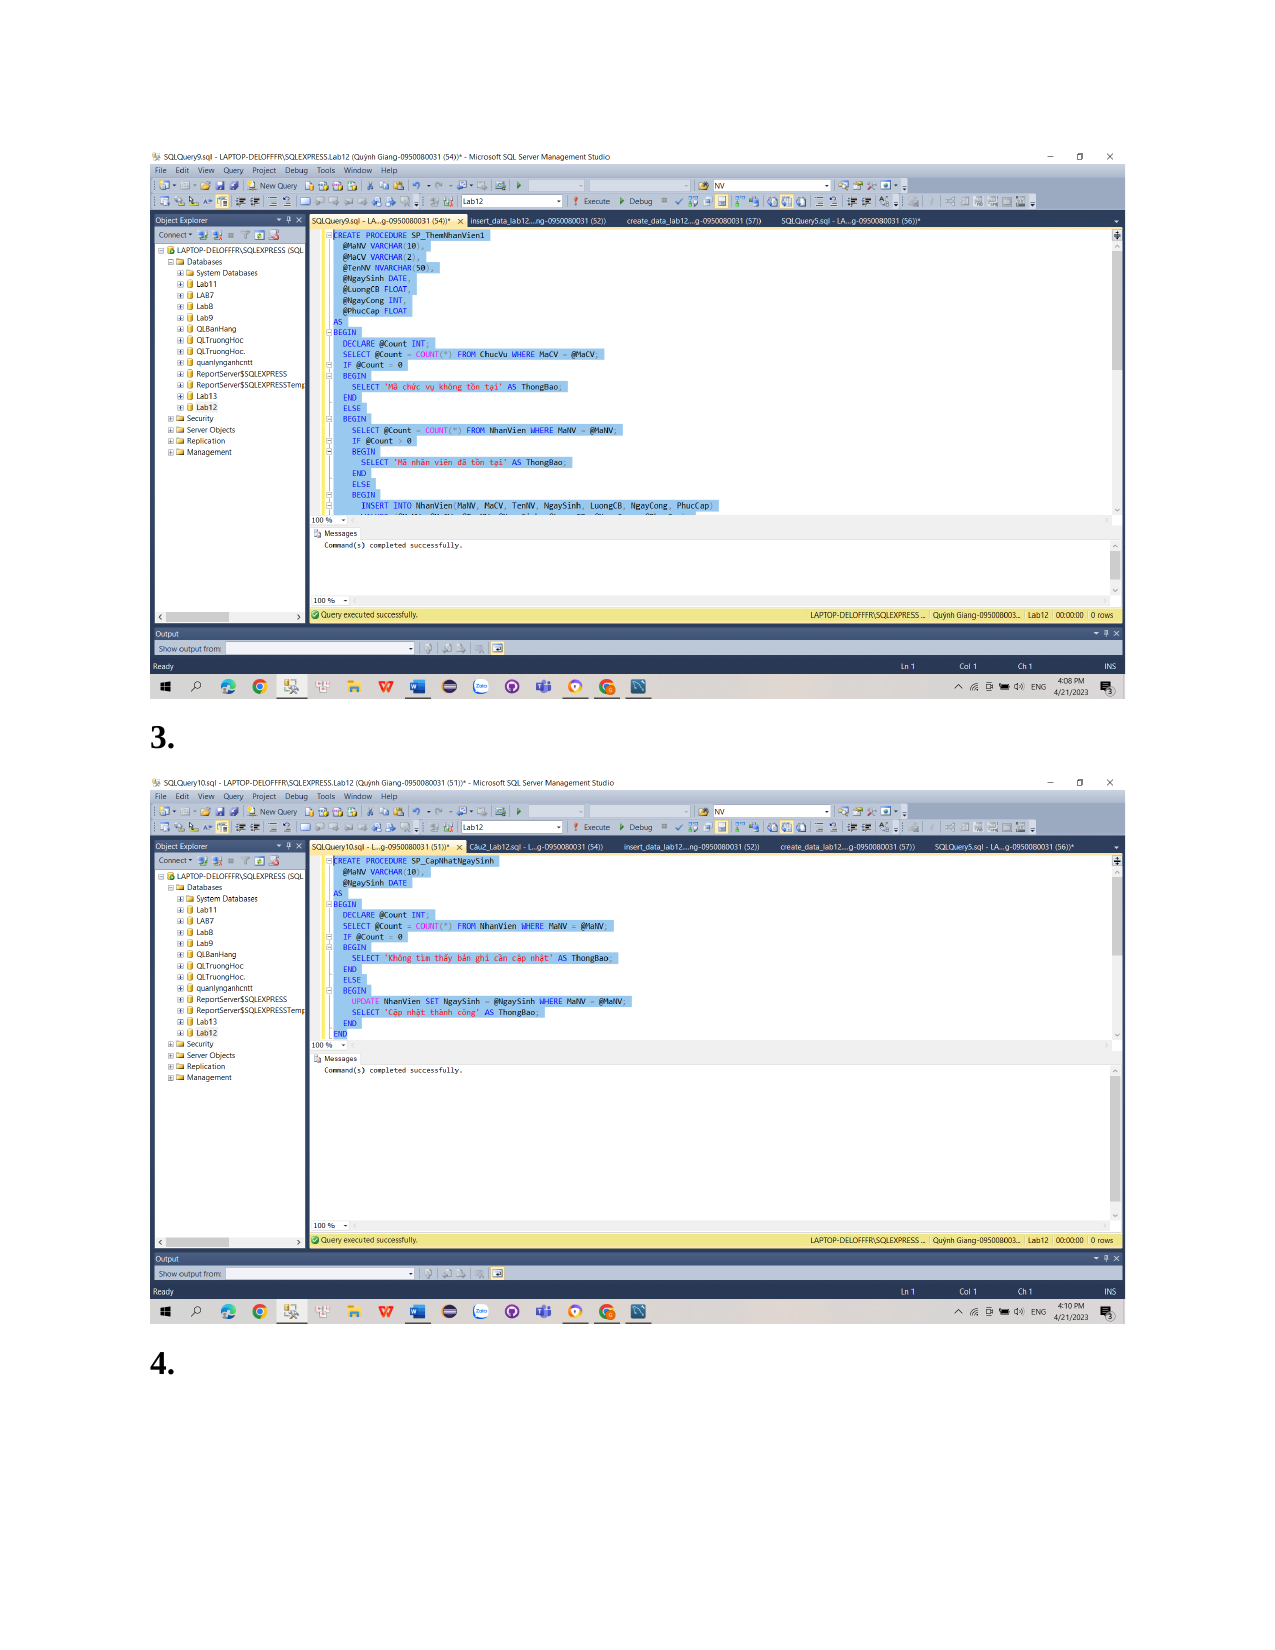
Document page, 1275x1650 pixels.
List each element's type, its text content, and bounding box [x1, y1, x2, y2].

picture [150, 150, 1125, 699]
text 4. [150, 1343, 1125, 1381]
picture [150, 775, 1125, 1324]
text 3. [150, 717, 1125, 756]
